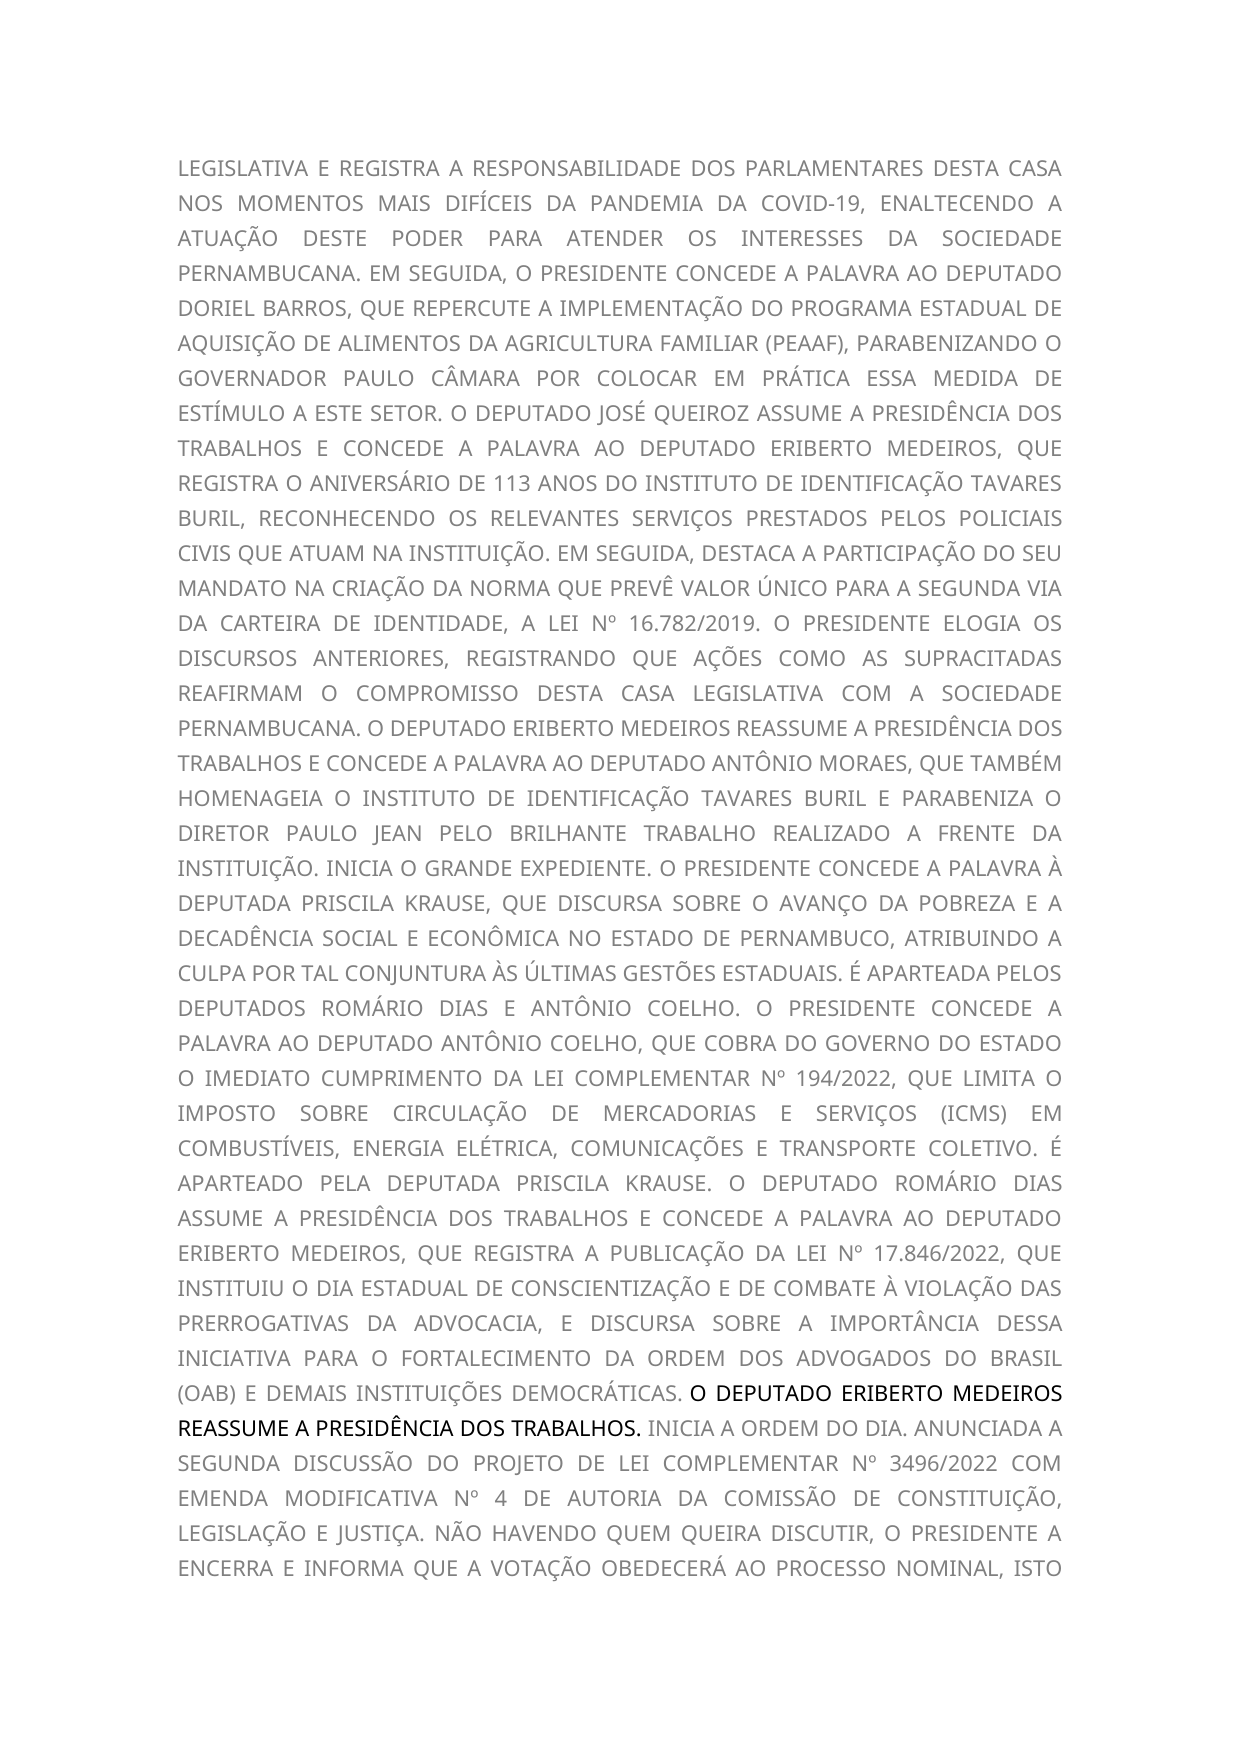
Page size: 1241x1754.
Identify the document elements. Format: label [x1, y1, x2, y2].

text [176, 148, 1063, 1583]
